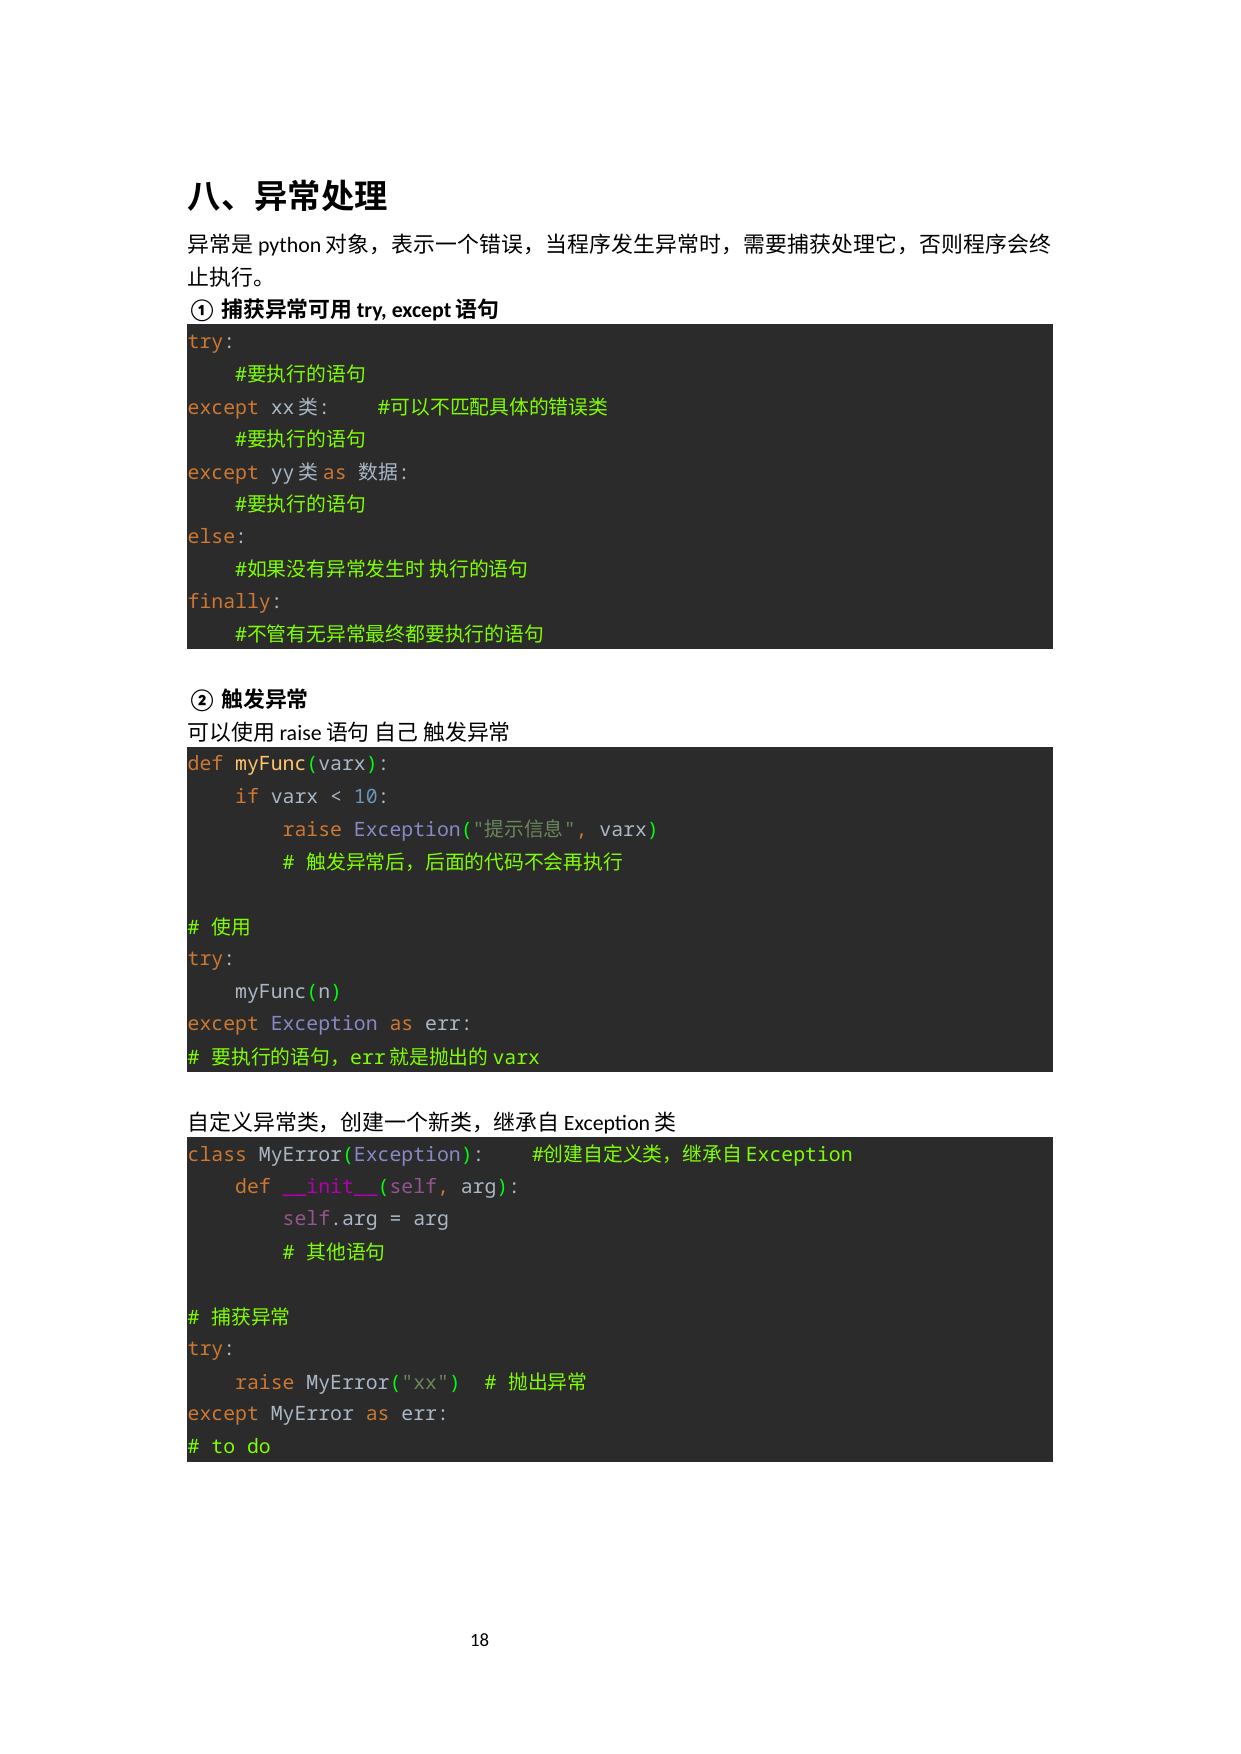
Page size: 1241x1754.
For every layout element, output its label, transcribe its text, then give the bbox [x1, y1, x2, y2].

text 八、异常处理 [187, 162, 1053, 227]
text try: #要执行的语句 except xx类: #可以不匹配具体的错误类 #要执行的语句 except yy类 as 数据: #要执行的语句 else: #如果没有异常发生时 执行的语句 finally: #不管有无异常最终都要执行的语句 [187, 324, 1053, 649]
text class MyError(Exception): #创建自定义类，继承自Exception def __init__(self, arg): self.arg = arg # 其他语句 # 捕获异常 try: raise MyError("xx") # 抛出异常 except MyError as err: # to do [187, 1137, 1053, 1462]
text 可以使用raise语句 自己 触发异常 [187, 714, 1053, 747]
text ②触发异常 [187, 682, 1053, 714]
text 异常是python对象，表示一个错误，当程序发生异常时，需要捕获处理它，否则程序会终止执行。 [187, 227, 1053, 292]
text 自定义异常类，创建一个新类，继承自Exception类 [187, 1104, 1053, 1137]
text def myFunc(varx): if varx < 10: raise Exception("提示信息", varx) # 触发异常后，后面的代码不会再执行 # 使用 try: myFunc(n) except Exception as err: # 要执行的语句，err就是抛出的varx [187, 747, 1053, 1072]
text ①捕获异常可用try, except语句 [187, 292, 1053, 324]
